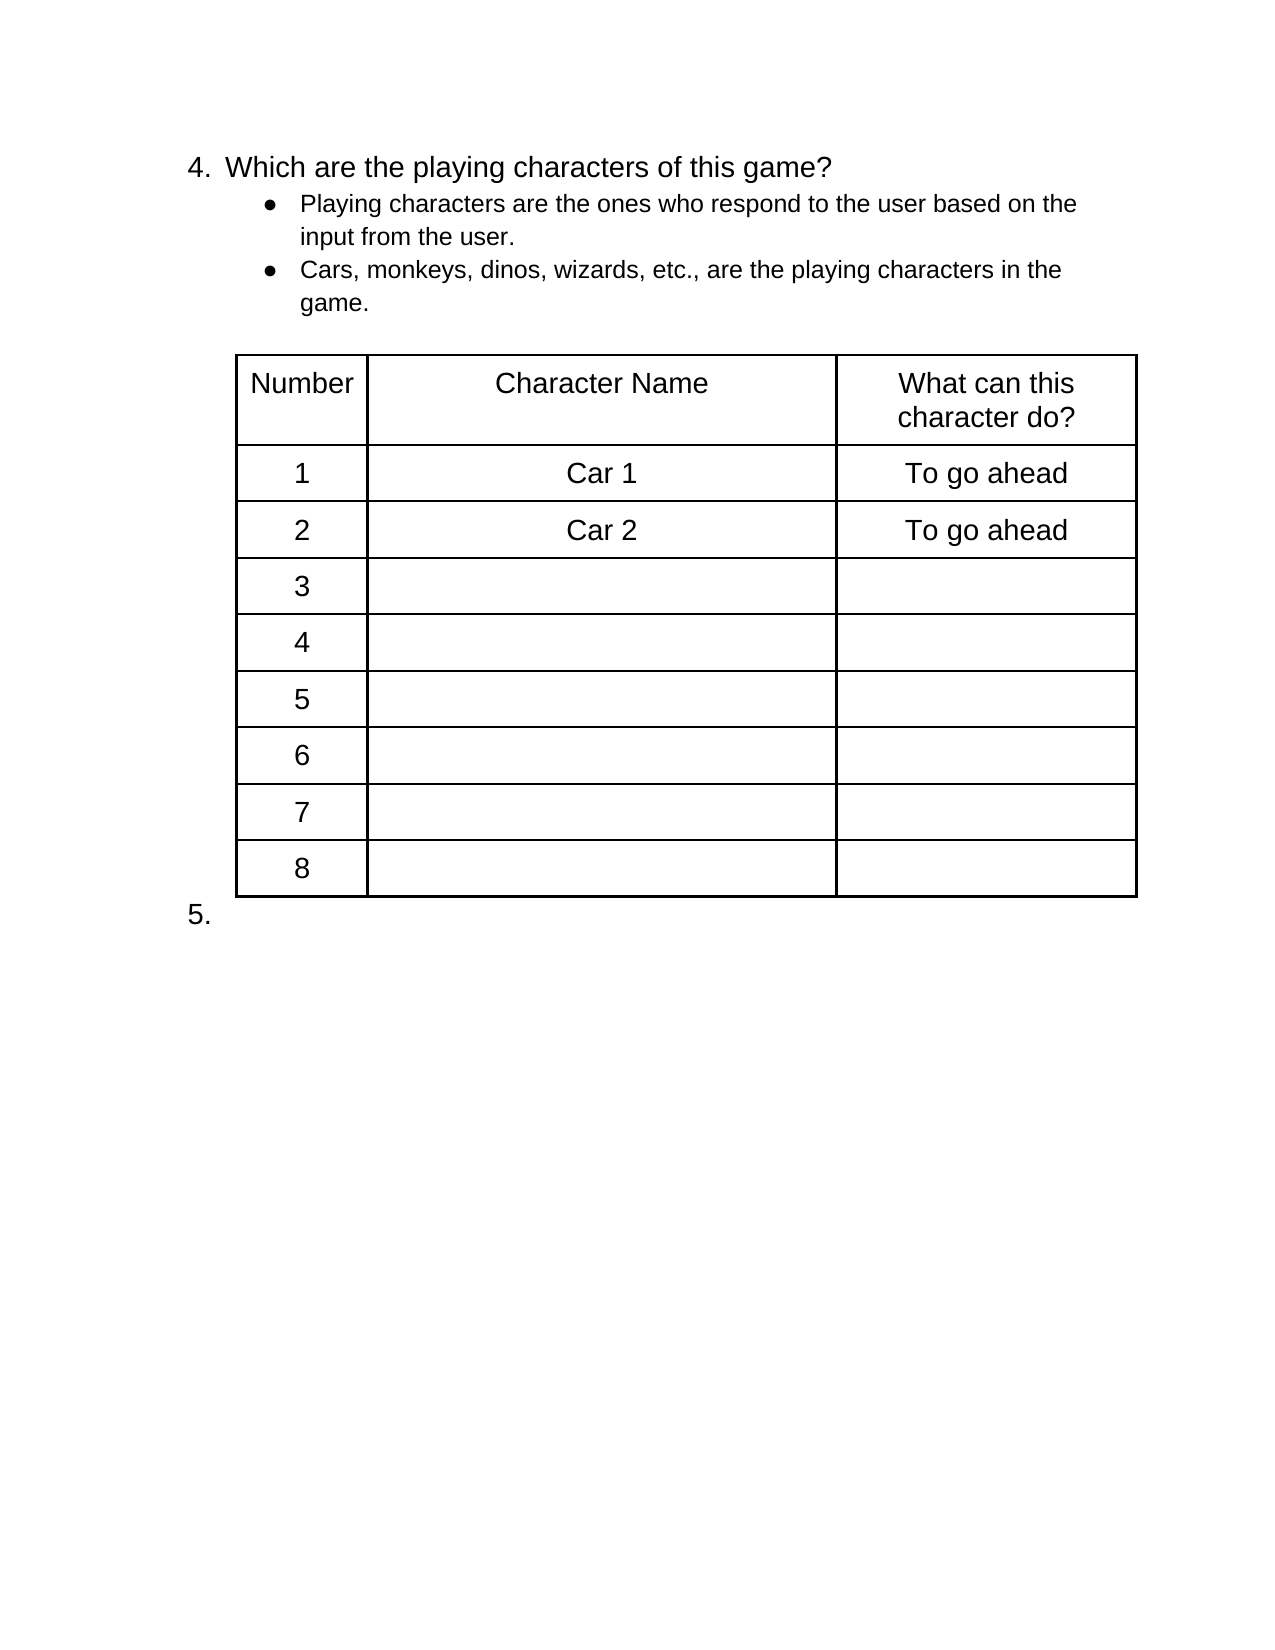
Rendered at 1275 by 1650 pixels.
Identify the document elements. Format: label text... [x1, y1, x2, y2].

table_cell [838, 559, 1135, 613]
table_cell [369, 559, 835, 613]
table_cell 8 [238, 841, 366, 895]
table_cell [369, 728, 835, 782]
table_cell 6 [238, 728, 366, 782]
table_cell [369, 672, 835, 726]
table_cell 3 [238, 559, 366, 613]
table_cell 2 [238, 502, 366, 557]
table_cell [838, 672, 1135, 726]
list Which are the playing characters of this game? [187, 150, 1125, 183]
table_cell To go ahead [838, 446, 1135, 500]
list Cars, monkeys, dinos, wizards, etc., are the playing characters in the game. [262, 254, 1125, 316]
table_cell 1 [238, 446, 366, 500]
table_cell [838, 841, 1135, 895]
table_cell Car 1 [369, 446, 835, 500]
table_cell Car 2 [369, 502, 835, 557]
table_header Number [238, 356, 366, 444]
table_cell 4 [238, 615, 366, 669]
table_cell [369, 785, 835, 839]
list Playing characters are the ones who respond to the user based on the input from the user. [262, 188, 1125, 250]
table_cell [838, 615, 1135, 669]
table_header What can this character do? [838, 356, 1135, 444]
table_cell 5 [238, 672, 366, 726]
table_header Character Name [369, 356, 835, 444]
table_cell [838, 785, 1135, 839]
table_cell To go ahead [838, 502, 1135, 557]
table_cell [369, 841, 835, 895]
table_cell [369, 615, 835, 669]
table_cell 7 [238, 785, 366, 839]
table_cell [838, 728, 1135, 782]
